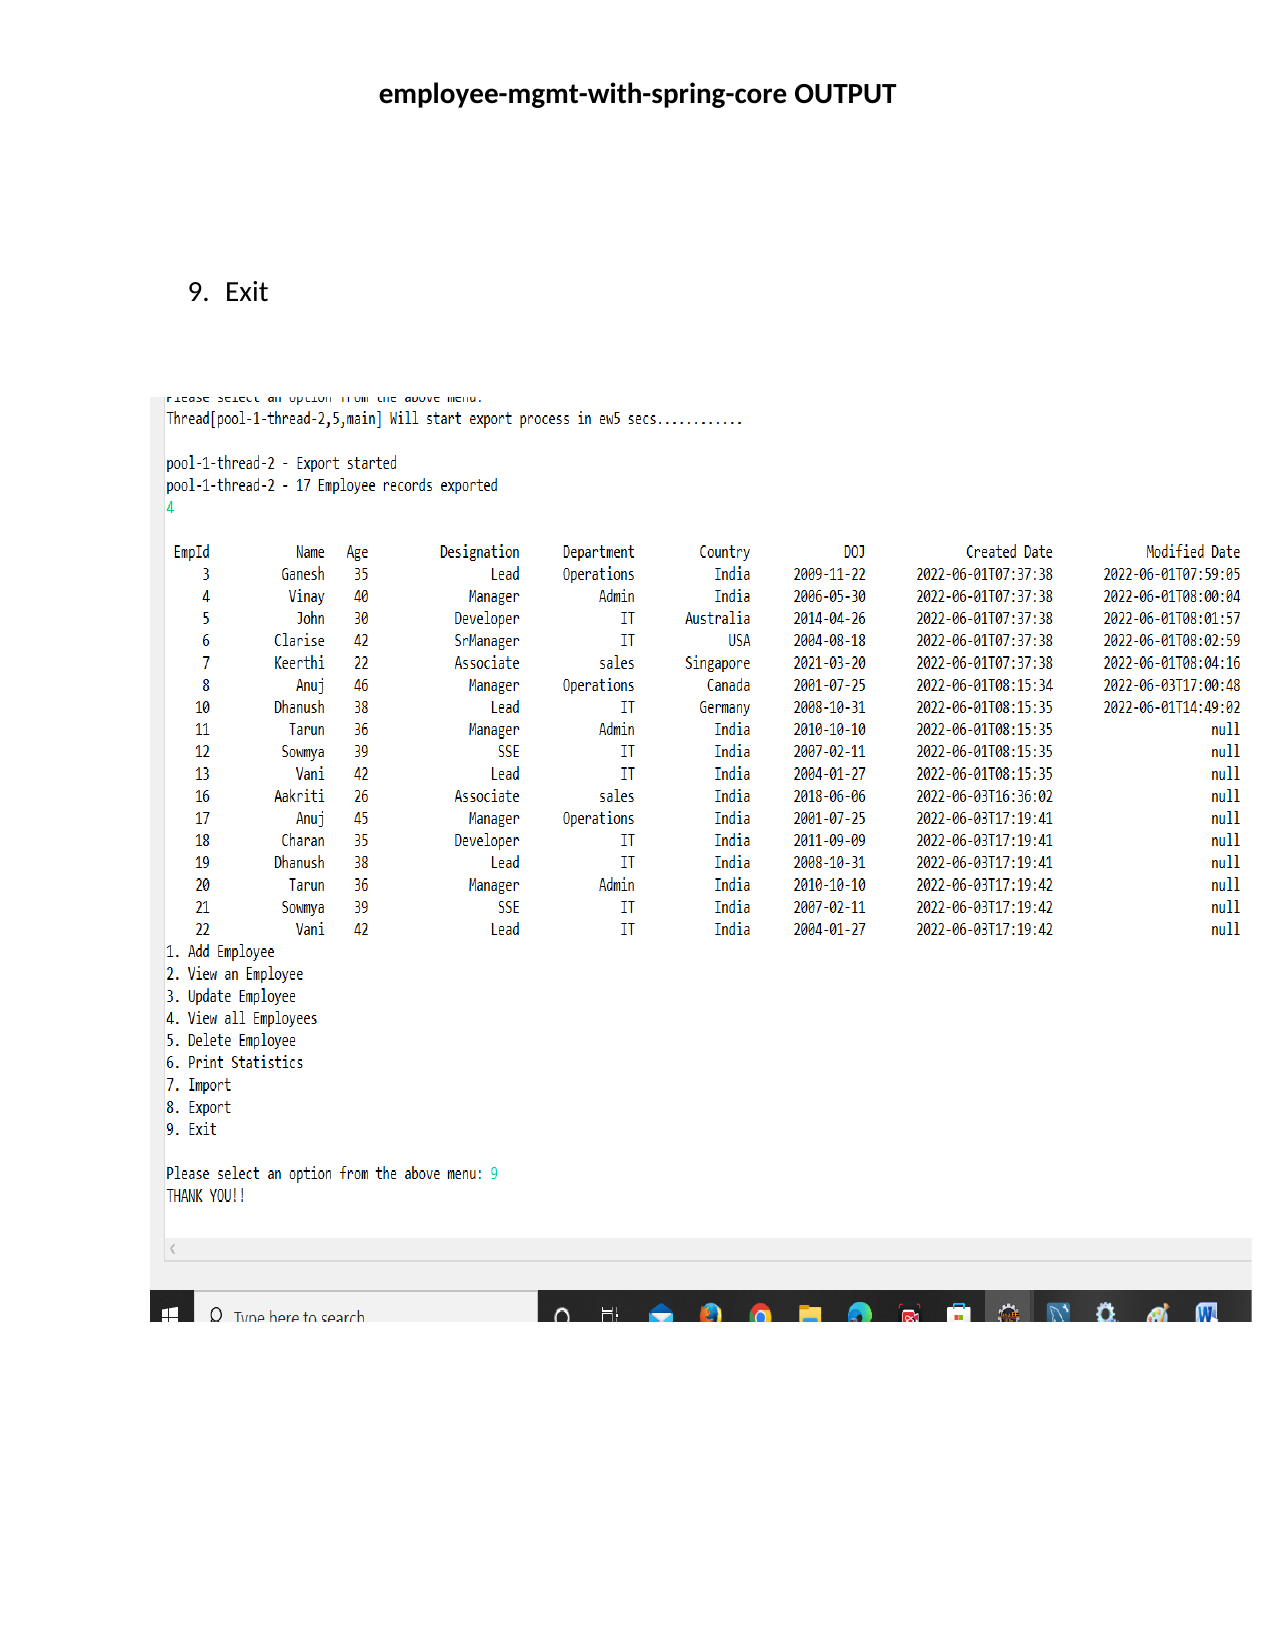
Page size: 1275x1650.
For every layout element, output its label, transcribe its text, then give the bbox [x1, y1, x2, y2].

list Exit [187, 273, 1125, 309]
picture [150, 397, 1252, 1322]
